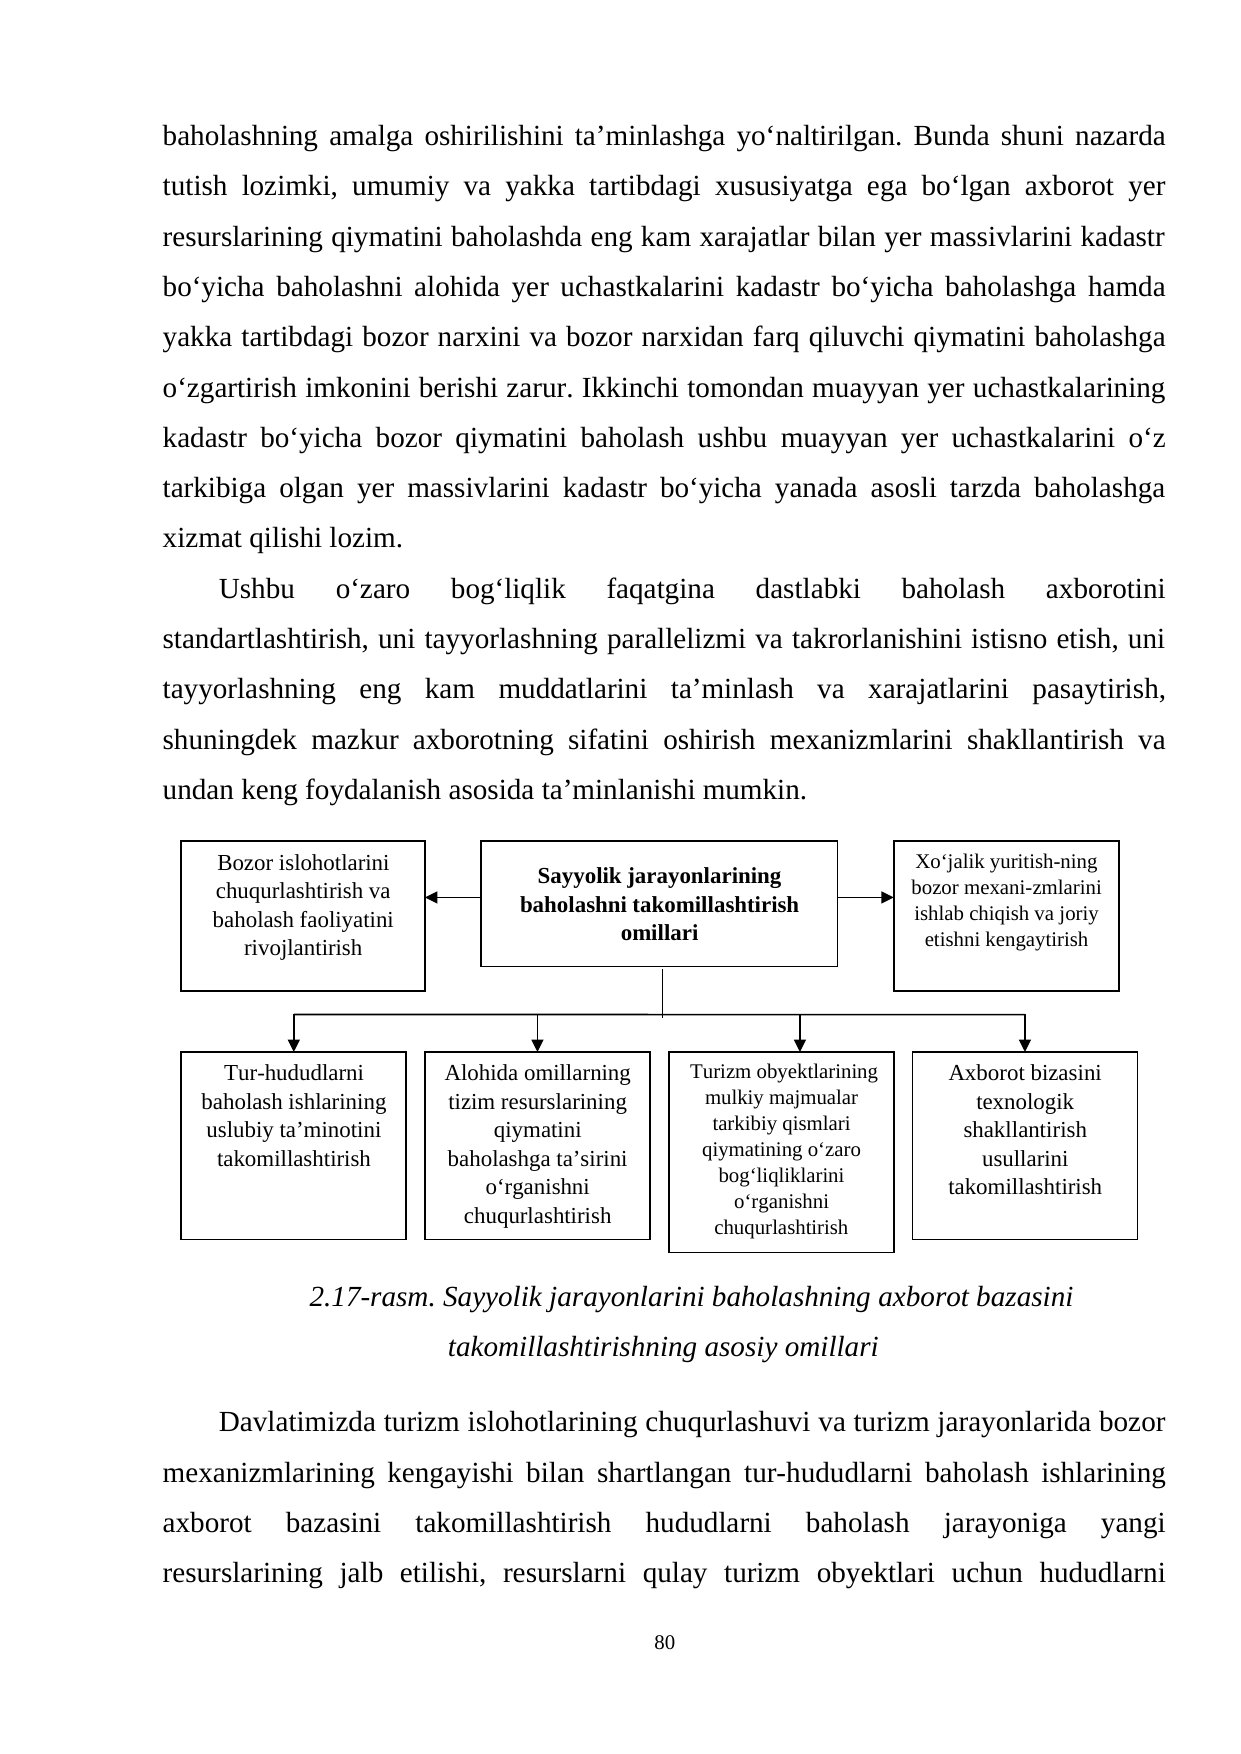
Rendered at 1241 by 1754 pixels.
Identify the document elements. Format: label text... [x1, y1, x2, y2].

text Ushbu o‘zaro bog‘liqlik faqatgina dastlabki baholash axborotini standartlashtirish, uni tayyorlashning parallеlizmi va takrorlanishini istisno etish, uni tayyorlashning eng kam muddatlarini ta’minlash va xarajatlarini pasaytirish, shuningdеk mazkur axborotning sifatini oshirish mеxanizmlarini shakllantirish va undan kеng foydalanish asosida ta’minlanishi mumkin. [162, 571, 1167, 806]
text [162, 1404, 1167, 1589]
text 2.17-rasm. Sayyolik jarayonlarini baholashning axborot bazasini takomillashtirishning asosiy omillari [162, 1279, 1167, 1363]
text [162, 118, 1167, 554]
